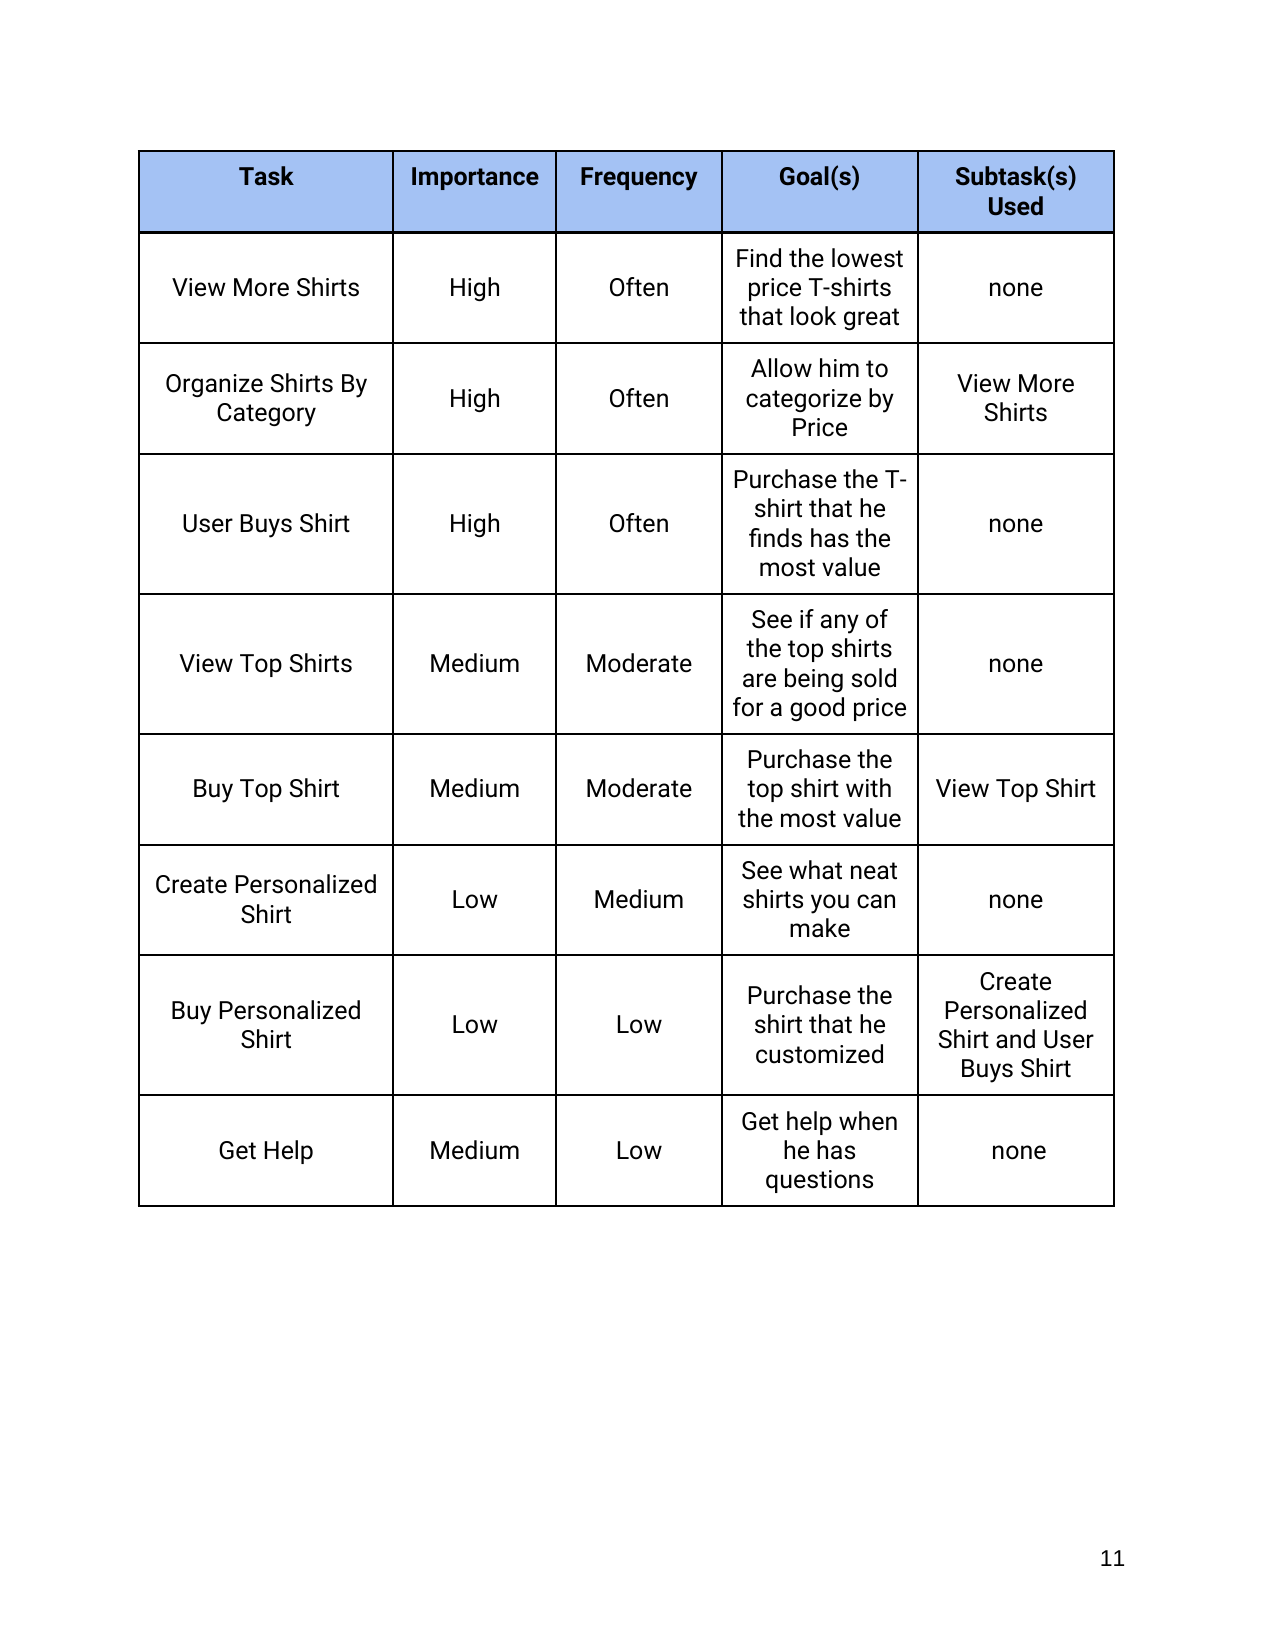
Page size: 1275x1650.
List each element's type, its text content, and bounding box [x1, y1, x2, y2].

table_cell none [919, 846, 1113, 954]
table_cell Often [557, 344, 721, 453]
table_cell Moderate [557, 735, 721, 844]
table_cell Create Personalized Shirt and User Buys Shirt [919, 956, 1113, 1094]
table_cell Purchase the T-shirt that he finds has the most value [723, 455, 917, 593]
table_cell Medium [557, 846, 721, 954]
table_cell Low [394, 846, 555, 954]
table_cell Get Help [140, 1096, 392, 1205]
table_cell Often [557, 234, 721, 342]
table_cell Create Personalized Shirt [140, 846, 392, 954]
table_cell User Buys Shirt [140, 455, 392, 593]
table_cell See if any of the top shirts are being sold for a good price [723, 595, 917, 733]
table_cell View More Shirts [919, 344, 1113, 453]
table_cell View Top Shirt [919, 735, 1113, 844]
table_cell none [919, 234, 1113, 342]
table_header Goal(s) [723, 152, 917, 231]
table_cell Low [557, 1096, 721, 1205]
table_cell High [394, 455, 555, 593]
table_cell Purchase the shirt that he customized [723, 956, 917, 1094]
table_cell Get help when he has questions [723, 1096, 917, 1205]
table_cell Purchase the top shirt with the most value [723, 735, 917, 844]
table_cell Medium [394, 1096, 555, 1205]
table_cell Allow him to categorize by Price [723, 344, 917, 453]
table_header Importance [394, 152, 555, 231]
table_header Frequency [557, 152, 721, 231]
table_cell Buy Top Shirt [140, 735, 392, 844]
table_cell View Top Shirts [140, 595, 392, 733]
table_cell none [919, 455, 1113, 593]
table_header Task [140, 152, 392, 231]
table_cell High [394, 234, 555, 342]
table_cell Medium [394, 735, 555, 844]
table_cell Low [394, 956, 555, 1094]
table_cell Medium [394, 595, 555, 733]
table_cell Low [557, 956, 721, 1094]
table_header Subtask(s) Used [919, 152, 1113, 231]
table_cell Organize Shirts By Category [140, 344, 392, 453]
table_cell Often [557, 455, 721, 593]
table_cell none [919, 595, 1113, 733]
table_cell Find the lowest price T-shirts that look great [723, 234, 917, 342]
table_cell High [394, 344, 555, 453]
table_cell Buy Personalized Shirt [140, 956, 392, 1094]
table_cell Moderate [557, 595, 721, 733]
table_cell View More Shirts [140, 234, 392, 342]
table_cell See what neat shirts you can make [723, 846, 917, 954]
table_cell none [919, 1096, 1113, 1205]
